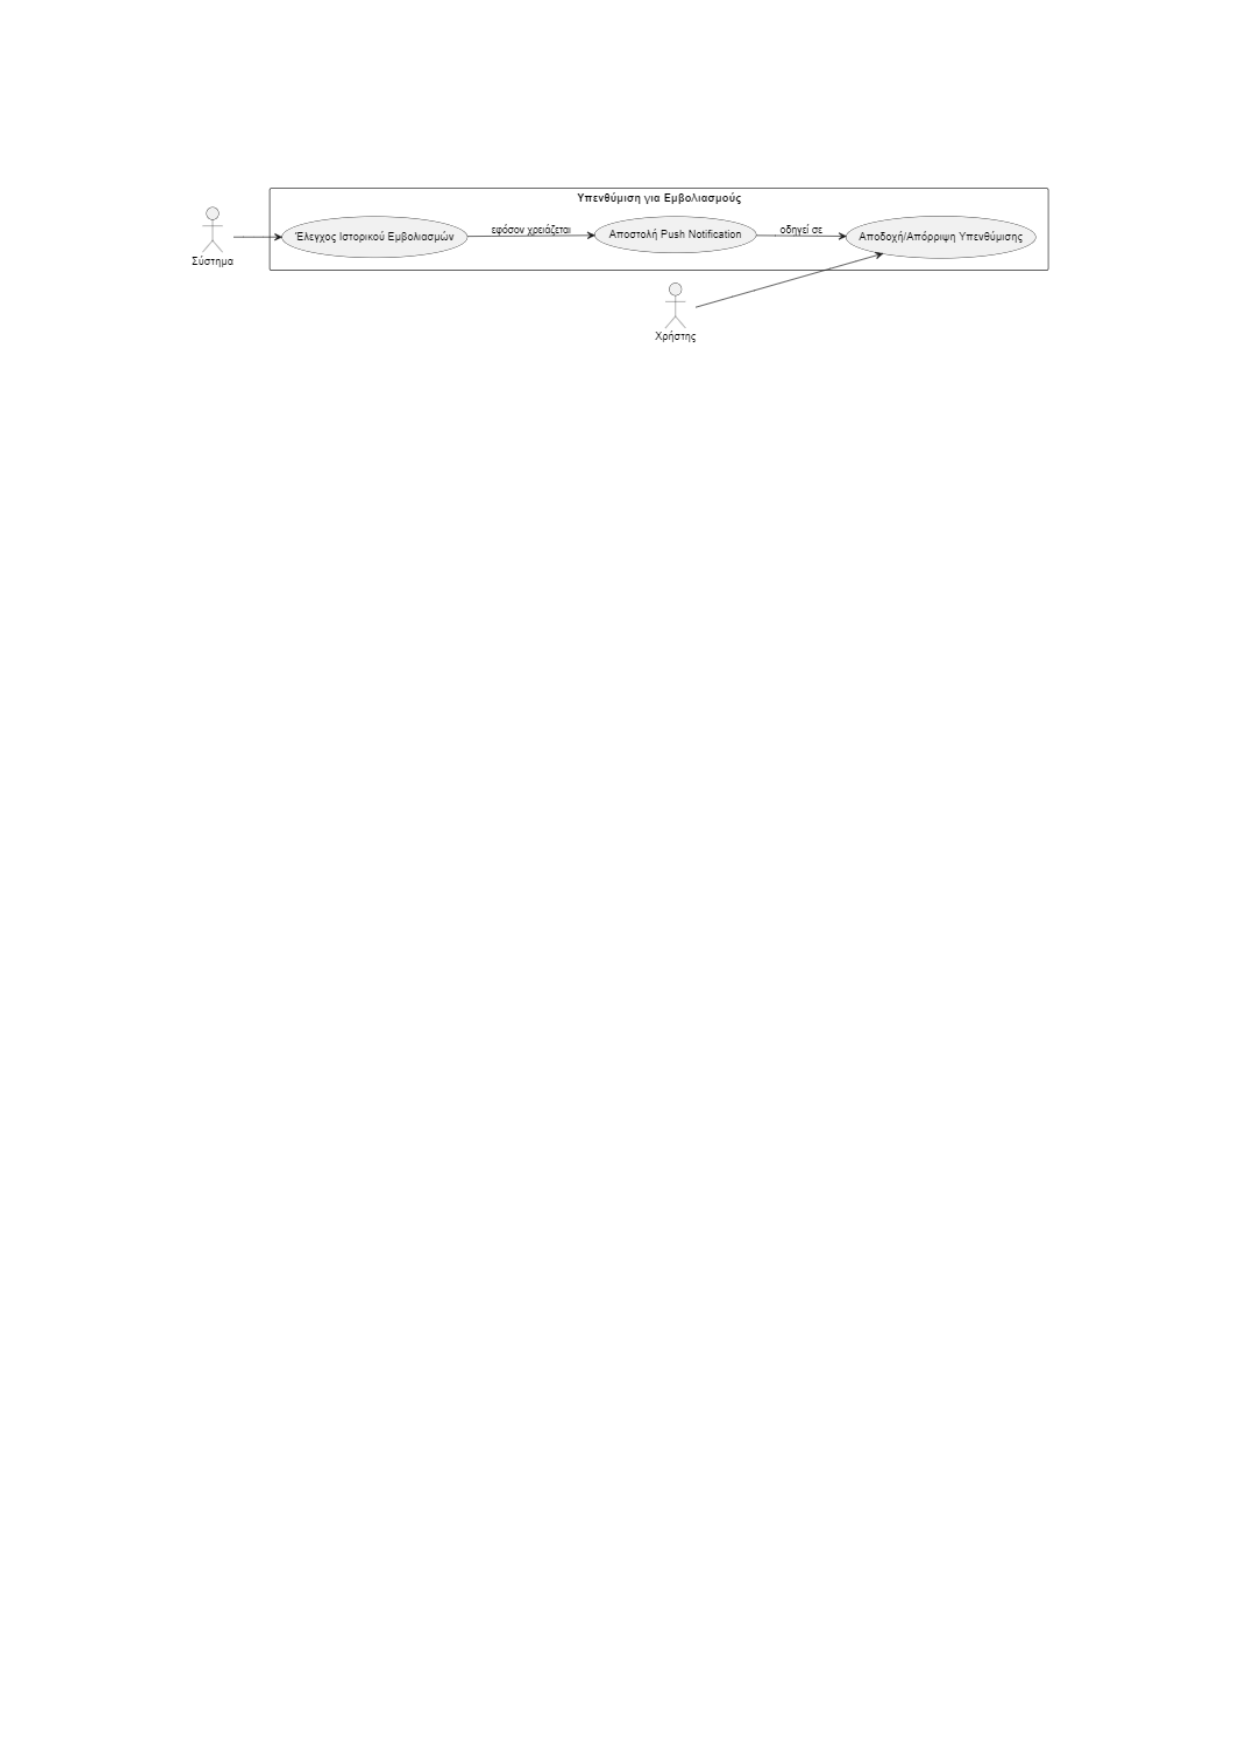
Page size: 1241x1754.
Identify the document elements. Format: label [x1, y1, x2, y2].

picture [187, 183, 1053, 347]
